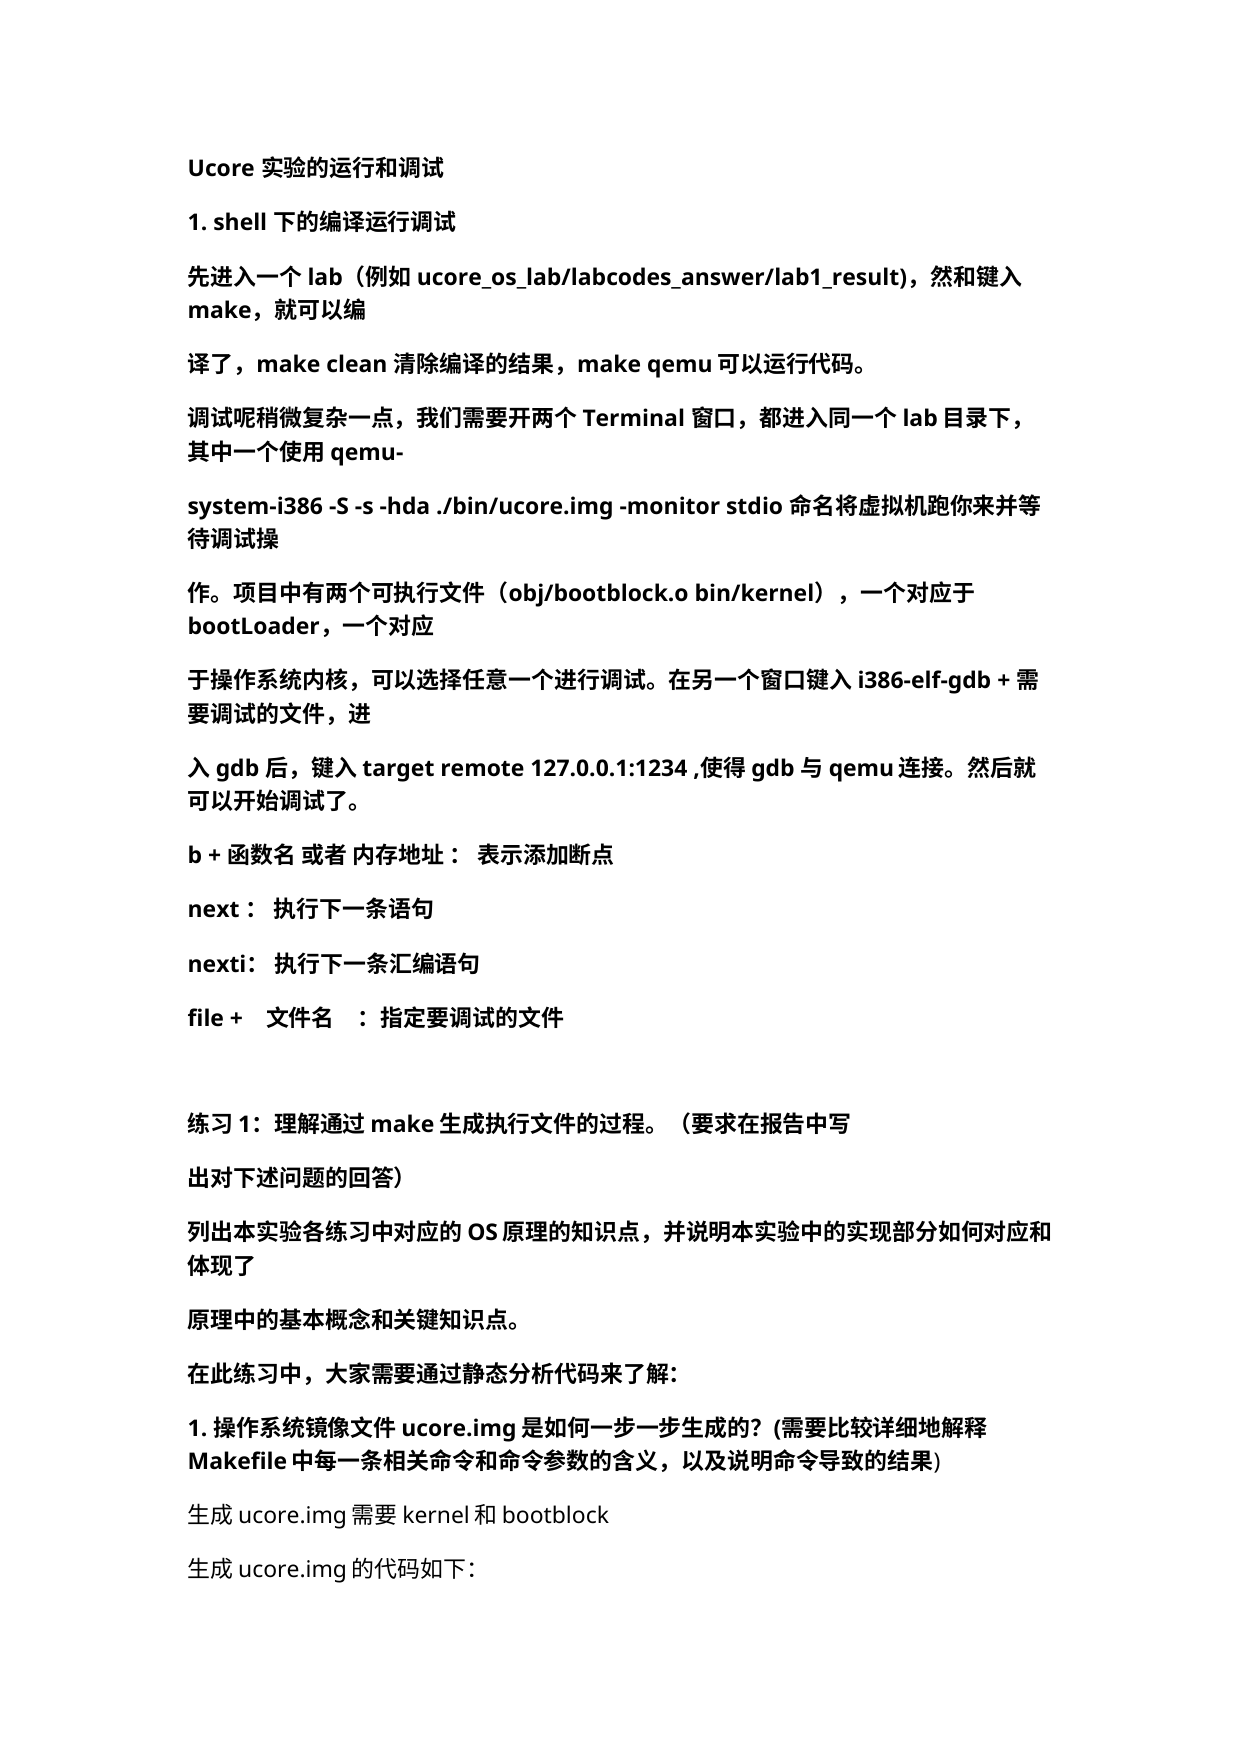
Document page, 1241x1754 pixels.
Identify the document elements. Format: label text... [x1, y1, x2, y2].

text 生成ucore.img的代码如下： [187, 1551, 1053, 1585]
text Ucore 实验的运行和调试 [187, 150, 1053, 183]
text 调试呢稍微复杂一点，我们需要开两个 Terminal 窗口，都进入同一个 lab目录下，其中一个使用 qemu- [187, 400, 1053, 467]
text 入 gdb 后，键入 target remote 127.0.0.1:1234 ,使得 gdb 与 qemu连接。然后就可以开始调试了。 [187, 750, 1053, 816]
text 练习1：理解通过make生成执行文件的过程。（要求在报告中写 [187, 1106, 1053, 1139]
text b + 函数名 或者 内存地址 ： 表示添加断点 [187, 837, 1053, 871]
text 在此练习中，大家需要通过静态分析代码来了解： [187, 1356, 1053, 1389]
text 生成ucore.img需要kernel和bootblock [187, 1497, 1053, 1531]
text file + 文件名 ：指定要调试的文件 [187, 1000, 1053, 1033]
text 译了，make clean 清除编译的结果，make qemu可以运行代码。 [187, 346, 1053, 379]
text 1. 操作系统镜像文件ucore.img是如何一步一步生成的？(需要比较详细地解释Makefile中每一条相关命令和命令参数的含义，以及说明命令导致的结果) [187, 1410, 1053, 1476]
text nexti： 执行下一条汇编语句 [187, 946, 1053, 979]
text 先进入一个 lab（例如 ucore_os_lab/labcodes_answer/lab1_result)，然和键入 make，就可以编 [187, 258, 1053, 325]
text 列出本实验各练习中对应的OS原理的知识点，并说明本实验中的实现部分如何对应和体现了 [187, 1214, 1053, 1281]
text 于操作系统内核，可以选择任意一个进行调试。在另一个窗口键入 i386-elf-gdb + 需要调试的文件，进 [187, 662, 1053, 729]
text 原理中的基本概念和关键知识点。 [187, 1302, 1053, 1335]
text 出对下述问题的回答） [187, 1160, 1053, 1193]
text next ： 执行下一条语句 [187, 891, 1053, 925]
text 作。项目中有两个可执行文件（obj/bootblock.o bin/kernel），一个对应于 bootLoader，一个对应 [187, 575, 1053, 642]
text 1. shell 下的编译运行调试 [187, 204, 1053, 237]
text system-i386 -S -s -hda ./bin/ucore.img -monitor stdio 命名将虚拟机跑你来并等待调试操 [187, 487, 1053, 554]
